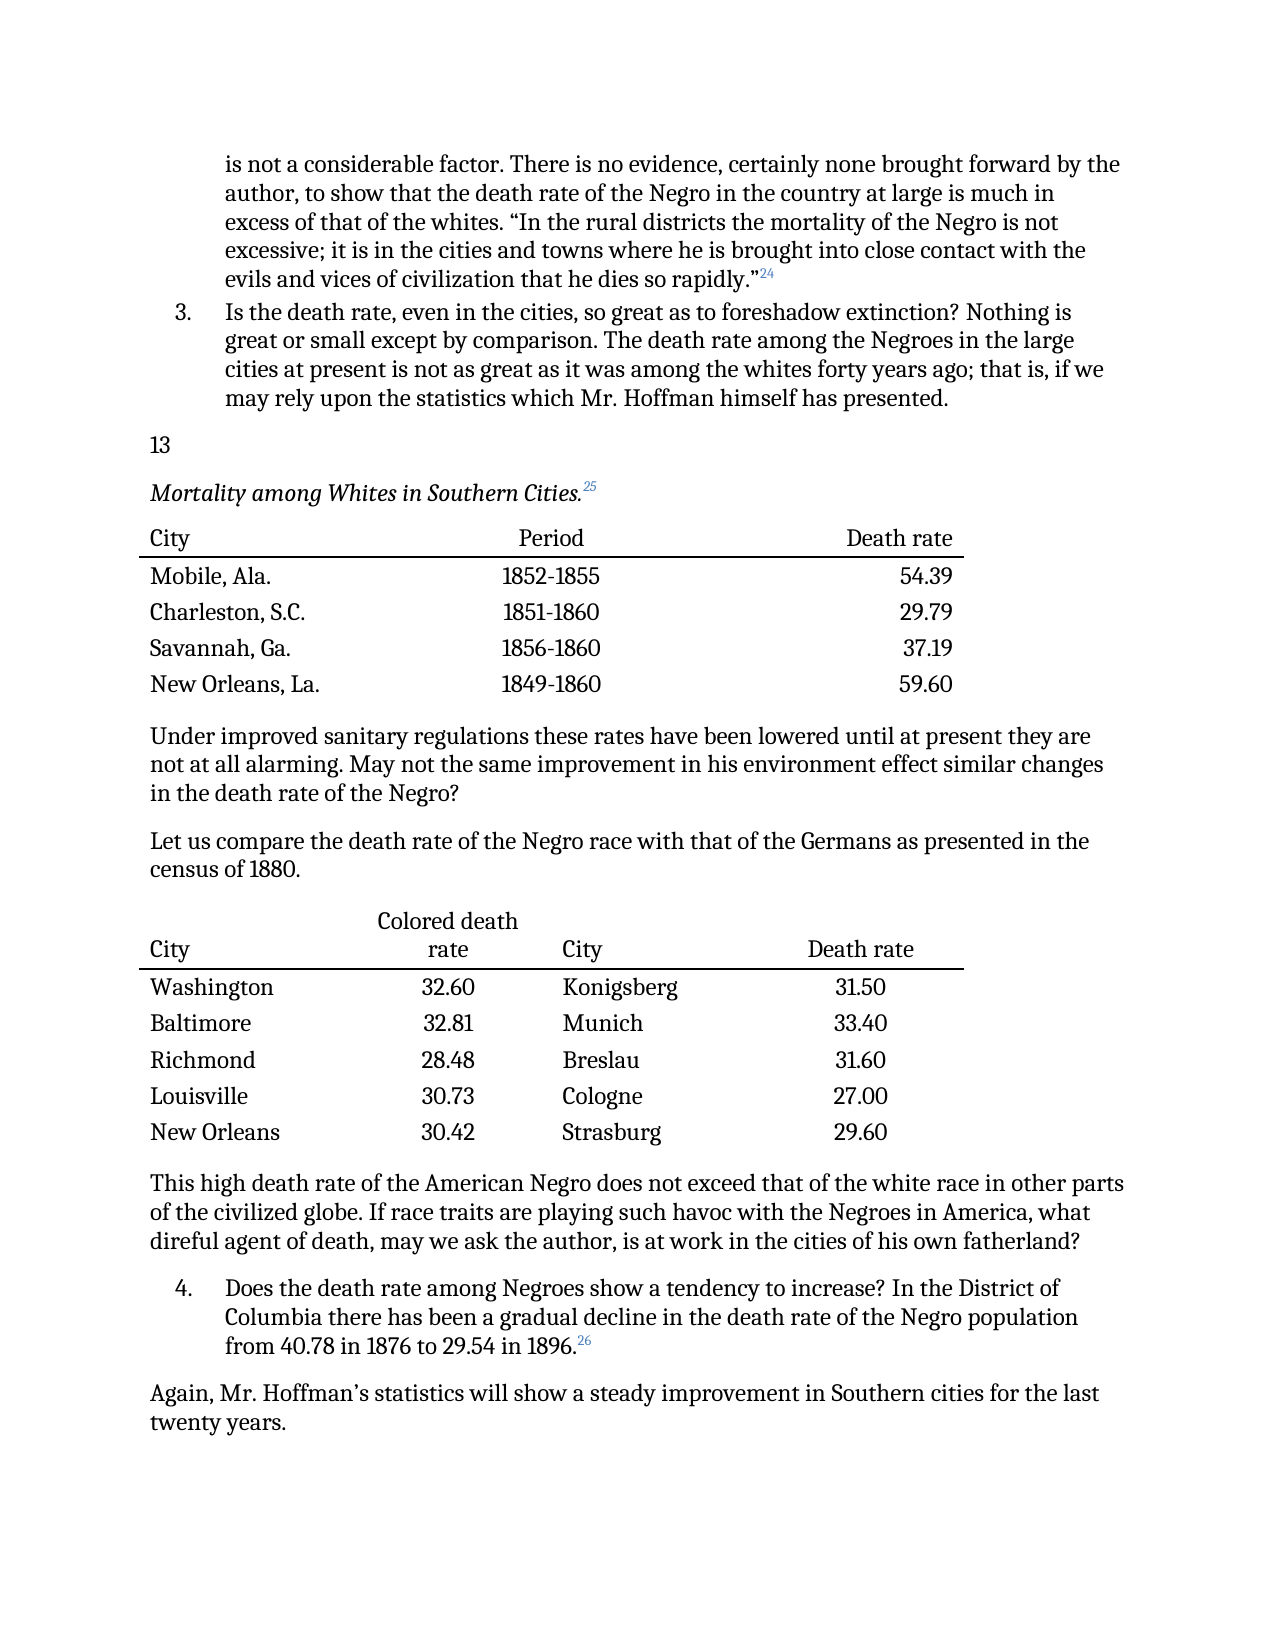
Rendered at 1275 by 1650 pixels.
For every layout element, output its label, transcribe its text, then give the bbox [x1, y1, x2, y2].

table_header Death rate [758, 903, 964, 968]
table_header Period [414, 520, 689, 556]
table_cell Konigsberg [551, 970, 757, 1006]
list Does the death rate among Negroes show a tendency to increase? In the District of Columbia there has been a gradual decline in the death rate of the Negro population from 40.78 in 1876 to 29.54 in 1896.26 [175, 1274, 1125, 1361]
table_cell 31.60 [758, 1042, 964, 1078]
table_cell 27.00 [758, 1078, 964, 1114]
table_cell 29.60 [758, 1114, 964, 1151]
table_header Death rate [689, 520, 964, 556]
table_cell Mobile, Ala. [139, 558, 414, 594]
table_cell 28.48 [345, 1042, 551, 1078]
table_header City [139, 520, 414, 556]
table_header City [139, 903, 345, 968]
table_cell 31.50 [758, 970, 964, 1006]
table_cell 1856-1860 [414, 630, 689, 667]
table_cell New Orleans, La. [139, 667, 414, 703]
table_cell Cologne [551, 1078, 757, 1114]
table_cell Richmond [139, 1042, 345, 1078]
text This high death rate of the American Negro does not exceed that of the white race in other parts of the civilized globe. If race traits are playing such havoc with the Negroes in America, what direful agent of death, may we ask the author, is at work in the cities of his own fatherland? [150, 1169, 1125, 1256]
table_cell 33.40 [758, 1006, 964, 1042]
text Under improved sanitary regulations these rates have been lowered until at present they are not at all alarming. May not the same improvement in his environment effect similar changes in the death rate of the Negro? [150, 722, 1125, 808]
table_cell Washington [139, 970, 345, 1006]
table_cell 32.81 [345, 1006, 551, 1042]
table_cell 1851-1860 [414, 594, 689, 630]
table_header Colored death rate [345, 903, 551, 968]
table_cell Savannah, Ga. [139, 630, 414, 667]
table_cell 29.79 [689, 594, 964, 630]
text Let us compare the death rate of the Negro race with that of the Germans as presented in the census of 1880. [150, 827, 1125, 884]
table_cell 1852-1855 [414, 558, 689, 594]
table_cell 32.60 [345, 970, 551, 1006]
table_cell Charleston, S.C. [139, 594, 414, 630]
table_cell 37.19 [689, 630, 964, 667]
table_cell Breslau [551, 1042, 757, 1078]
table_cell Munich [551, 1006, 757, 1042]
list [175, 150, 1125, 294]
table_cell 30.42 [345, 1114, 551, 1151]
table_cell 59.60 [689, 667, 964, 703]
text Again, Mr. Hoffman’s statistics will show a steady improvement in Southern cities for the last twenty years. [150, 1379, 1125, 1437]
text Mortality among Whites in Southern Cities.25 [150, 479, 1125, 507]
table_header City [551, 903, 757, 968]
table_cell Baltimore [139, 1006, 345, 1042]
table_cell Strasburg [551, 1114, 757, 1151]
list Is the death rate, even in the cities, so great as to foreshadow extinction? Nothing is great or small except by comparison. The death rate among the Negroes in the large cities at present is not as great as it was among the whites forty years ago; that is, if we may rely upon the statistics which Mr. Hoffman himself has presented. [175, 297, 1125, 412]
table_cell 30.73 [345, 1078, 551, 1114]
text 13 [150, 431, 1125, 460]
table_cell Louisville [139, 1078, 345, 1114]
table_cell New Orleans [139, 1114, 345, 1151]
table_cell 1849-1860 [414, 667, 689, 703]
table_cell 54.39 [689, 558, 964, 594]
